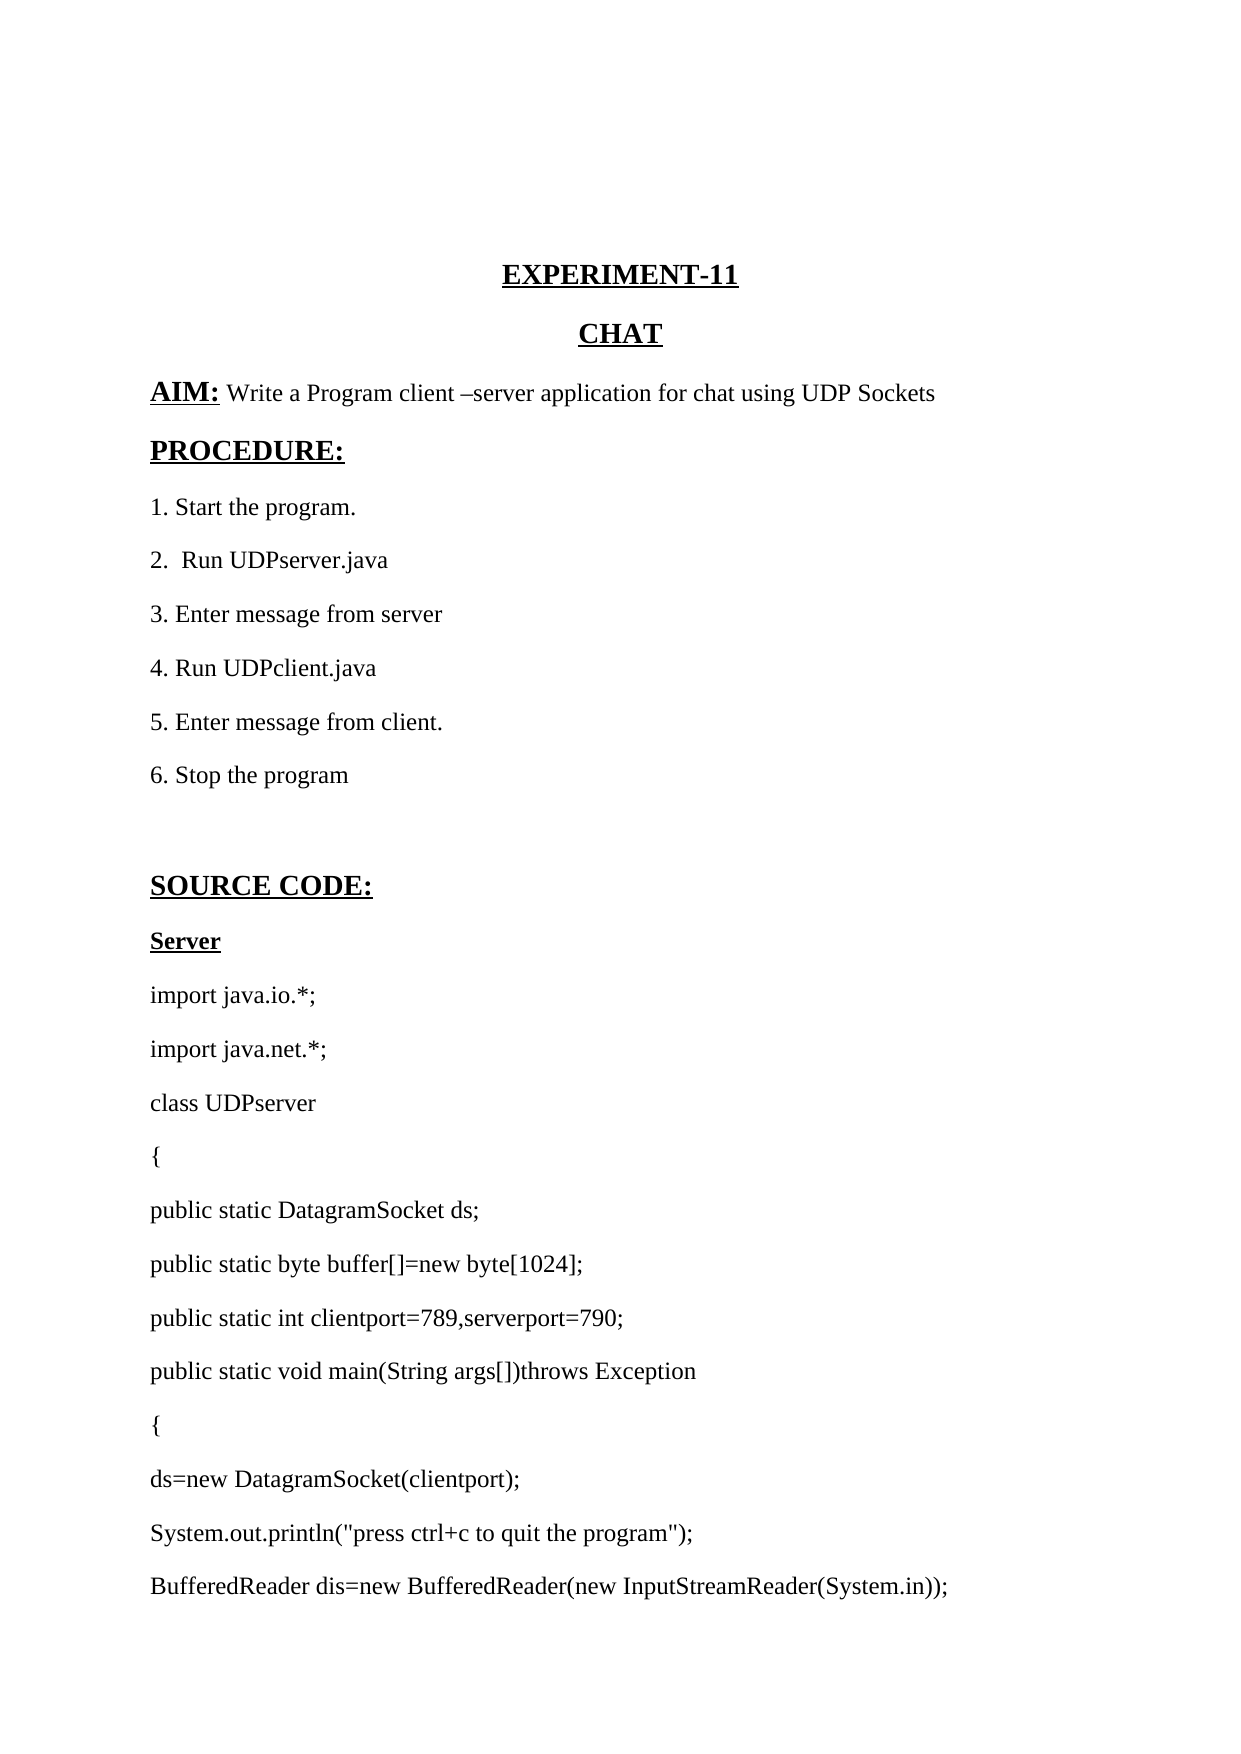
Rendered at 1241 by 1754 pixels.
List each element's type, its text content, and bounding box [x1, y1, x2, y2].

text public static byte buffer[]=new byte[1024]; [150, 1249, 1090, 1278]
text 4. Run UDPclient.java [150, 653, 1090, 682]
text 5. Enter message from client. [150, 707, 1090, 735]
text 1. Start the program. [150, 492, 1090, 520]
text public static void main(String args[])throws Exception [150, 1356, 1090, 1385]
text CHAT [150, 316, 1090, 349]
text EXPERIMENT-11 [150, 257, 1090, 291]
text System.out.println("press ctrl+c to quit the program"); [150, 1518, 1090, 1546]
text AIM: Write a Program client –server application for chat using UDP Sockets [150, 374, 1090, 408]
text 6. Stop the program [150, 760, 1090, 789]
text import java.net.*; [150, 1034, 1090, 1063]
text PROCEDURE: [150, 433, 1090, 467]
text public static int clientport=789,serverport=790; [150, 1303, 1090, 1331]
text class UDPserver [150, 1088, 1090, 1116]
text public static DatagramSocket ds; [150, 1195, 1090, 1224]
text { [150, 1410, 1090, 1439]
text SOURCE CODE: [150, 868, 1090, 901]
text 2. Run UDPserver.java [150, 545, 1090, 574]
text ds=new DatagramSocket(clientport); [150, 1464, 1090, 1493]
text Server [150, 926, 1090, 955]
text import java.io.*; [150, 980, 1090, 1009]
text 3. Enter message from server [150, 599, 1090, 628]
text BufferedReader dis=new BufferedReader(new InputStreamReader(System.in)); [150, 1571, 1090, 1600]
text { [150, 1141, 1090, 1170]
